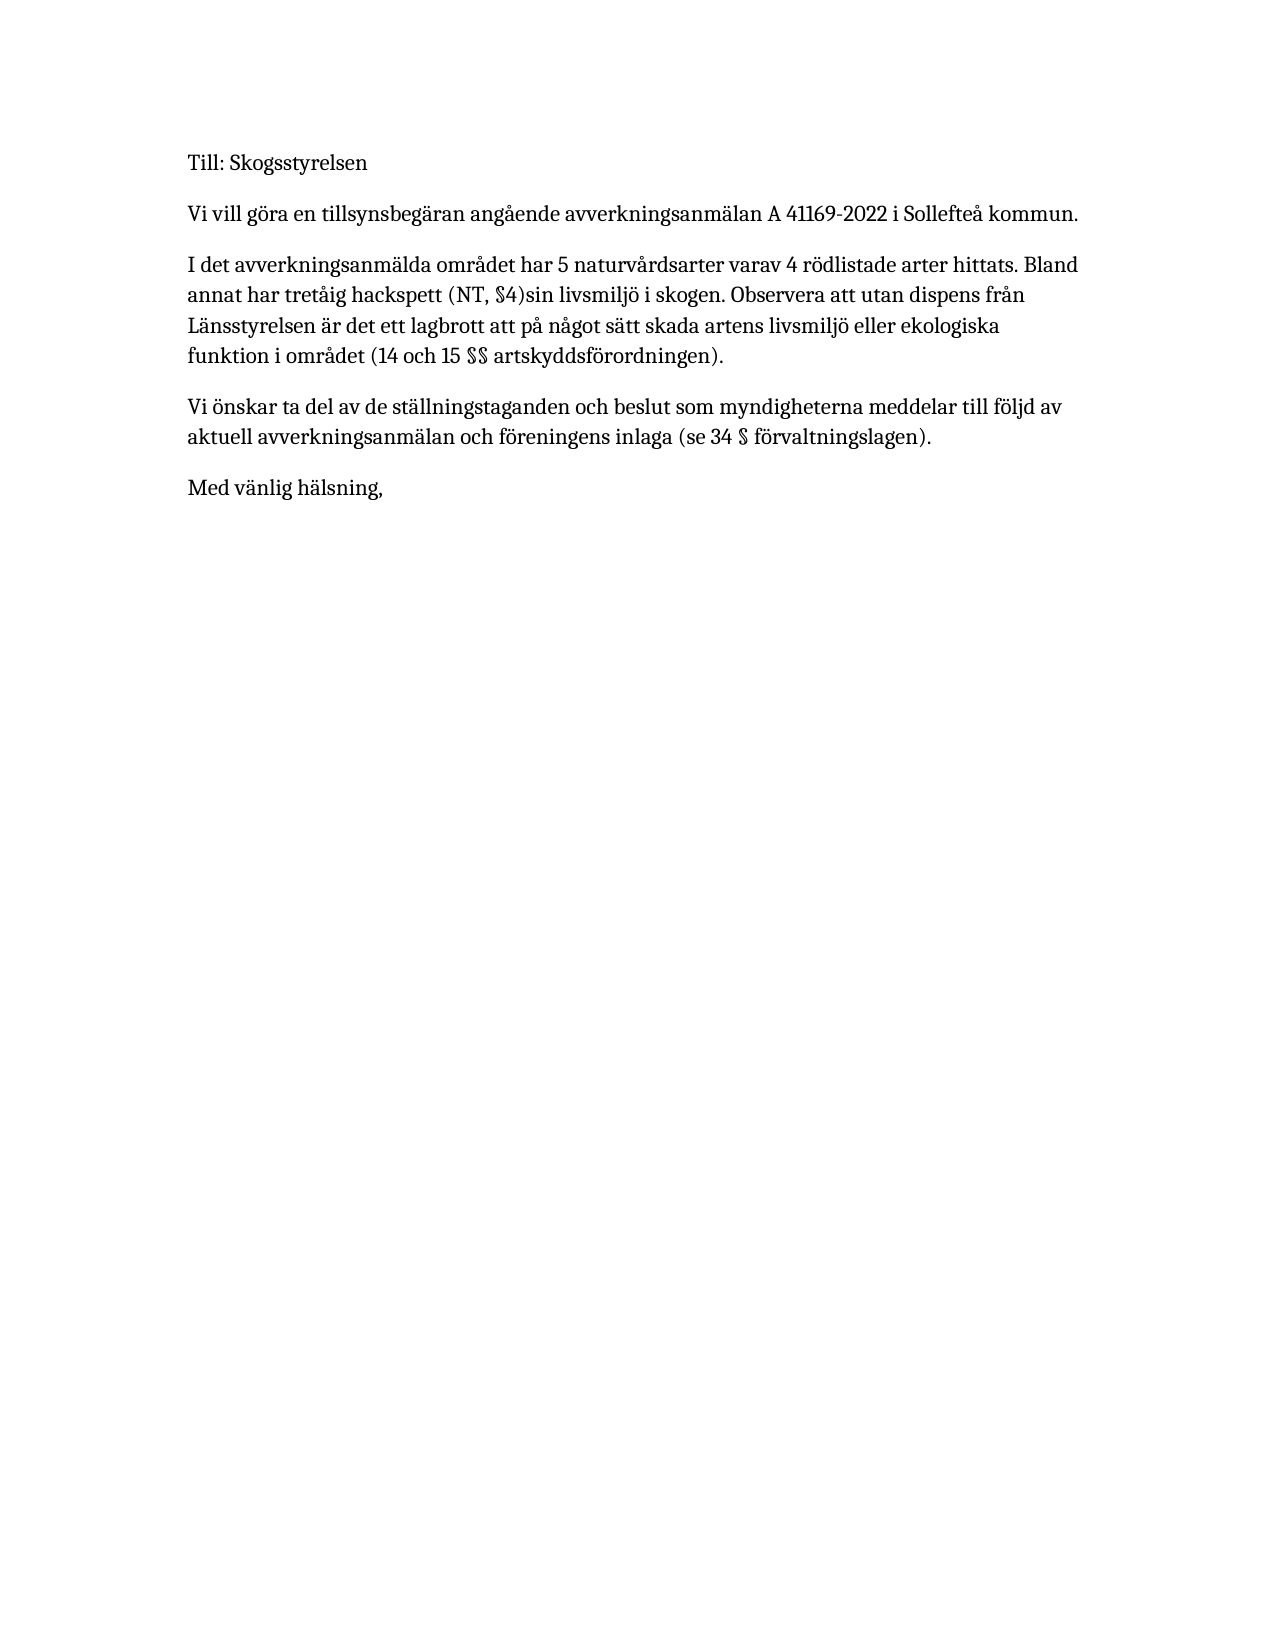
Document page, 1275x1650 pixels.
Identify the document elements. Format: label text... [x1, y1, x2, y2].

text Till: Skogsstyrelsen [187, 150, 1087, 176]
text Vi önskar ta del av de ställningstaganden och beslut som myndigheterna meddelar till följd av aktuell avverkningsanmälan och föreningens inlaga (se 34 § förvaltningslagen). [187, 394, 1087, 450]
text I det avverkningsanmälda området har 5 naturvårdsarter varav 4 rödlistade arter hittats. Bland annat har tretåig hackspett (NT, §4)sin livsmiljö i skogen. Observera att utan dispens från Länsstyrelsen är det ett lagbrott att på något sätt skada artens livsmiljö eller ekologiska funktion i området (14 och 15 §§ artskyddsförordningen). [187, 252, 1087, 369]
text Vi vill göra en tillsynsbegäran angående avverkningsanmälan A 41169-2022 i Sollefteå kommun. [187, 201, 1087, 227]
text Med vänlig hälsning, [187, 475, 1087, 532]
